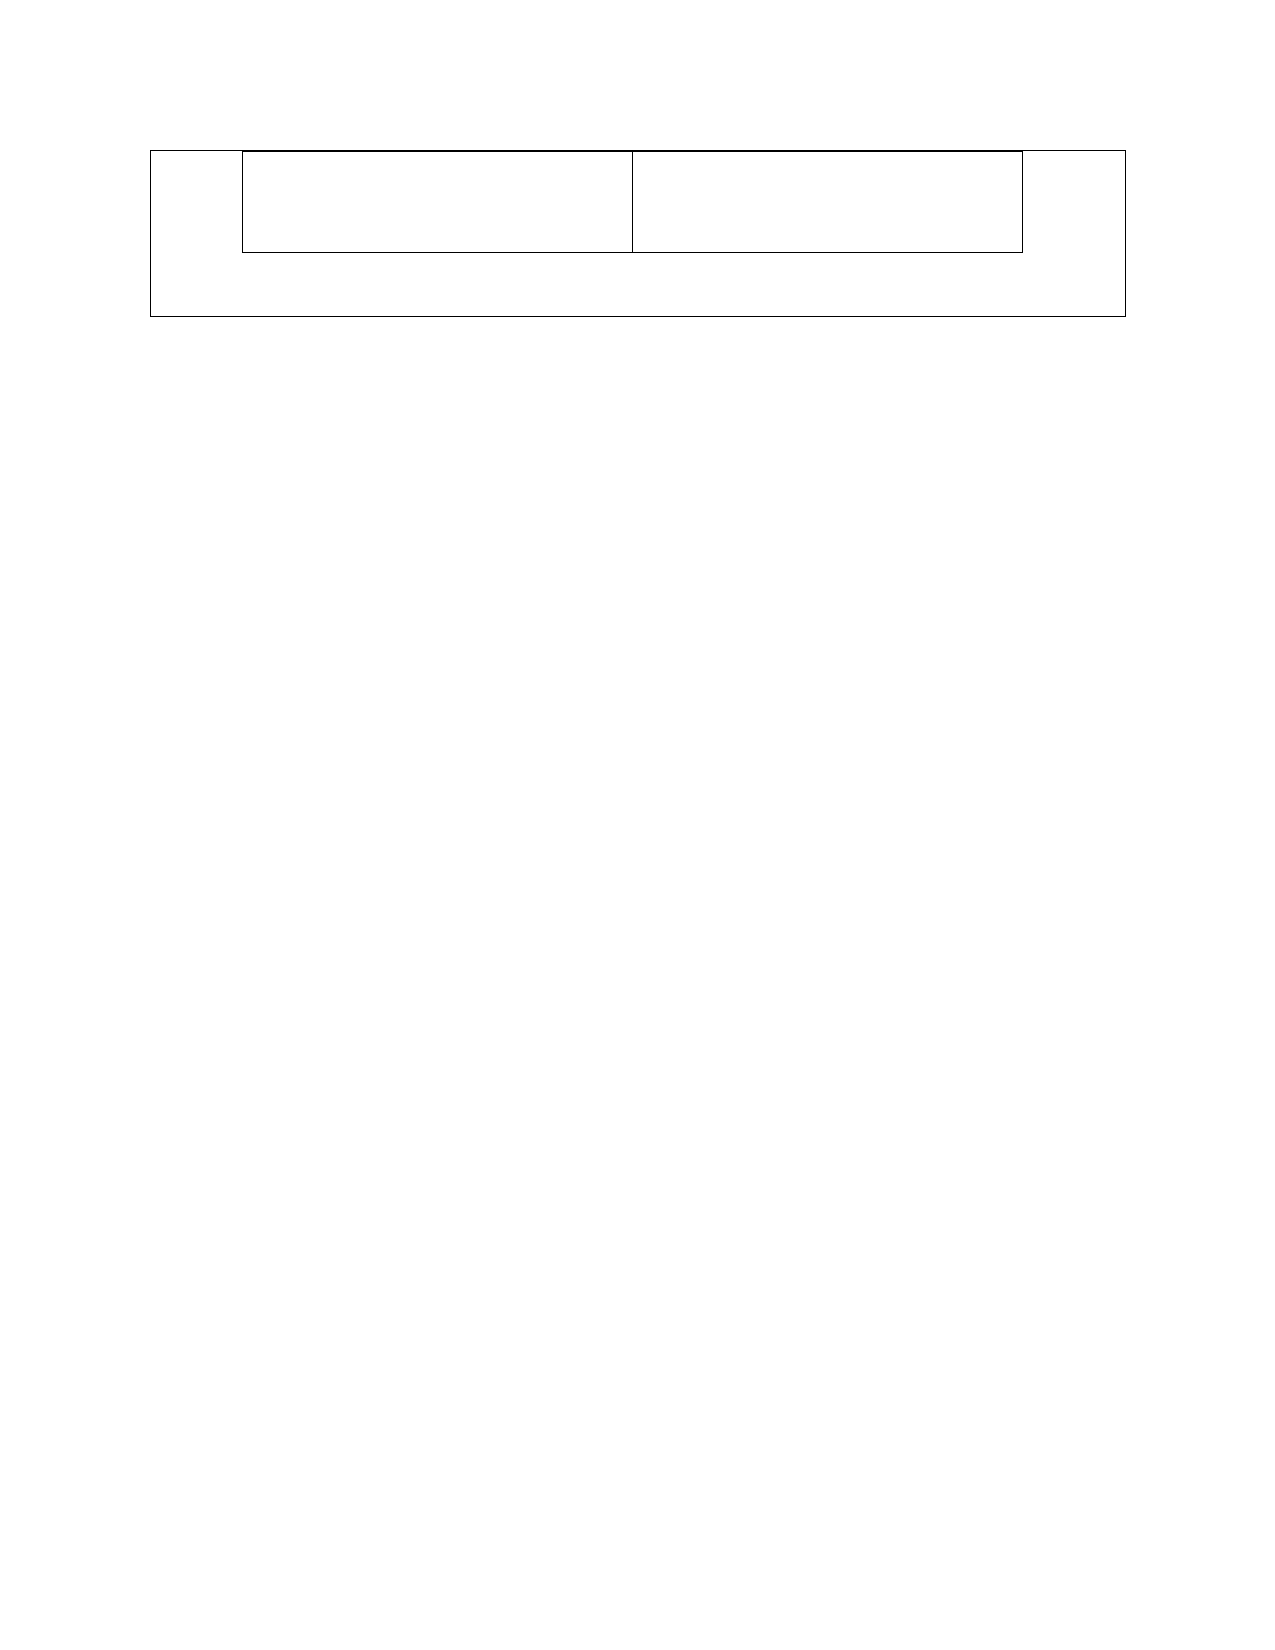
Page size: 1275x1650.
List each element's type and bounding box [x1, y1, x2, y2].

table_cell [151, 151, 1125, 316]
